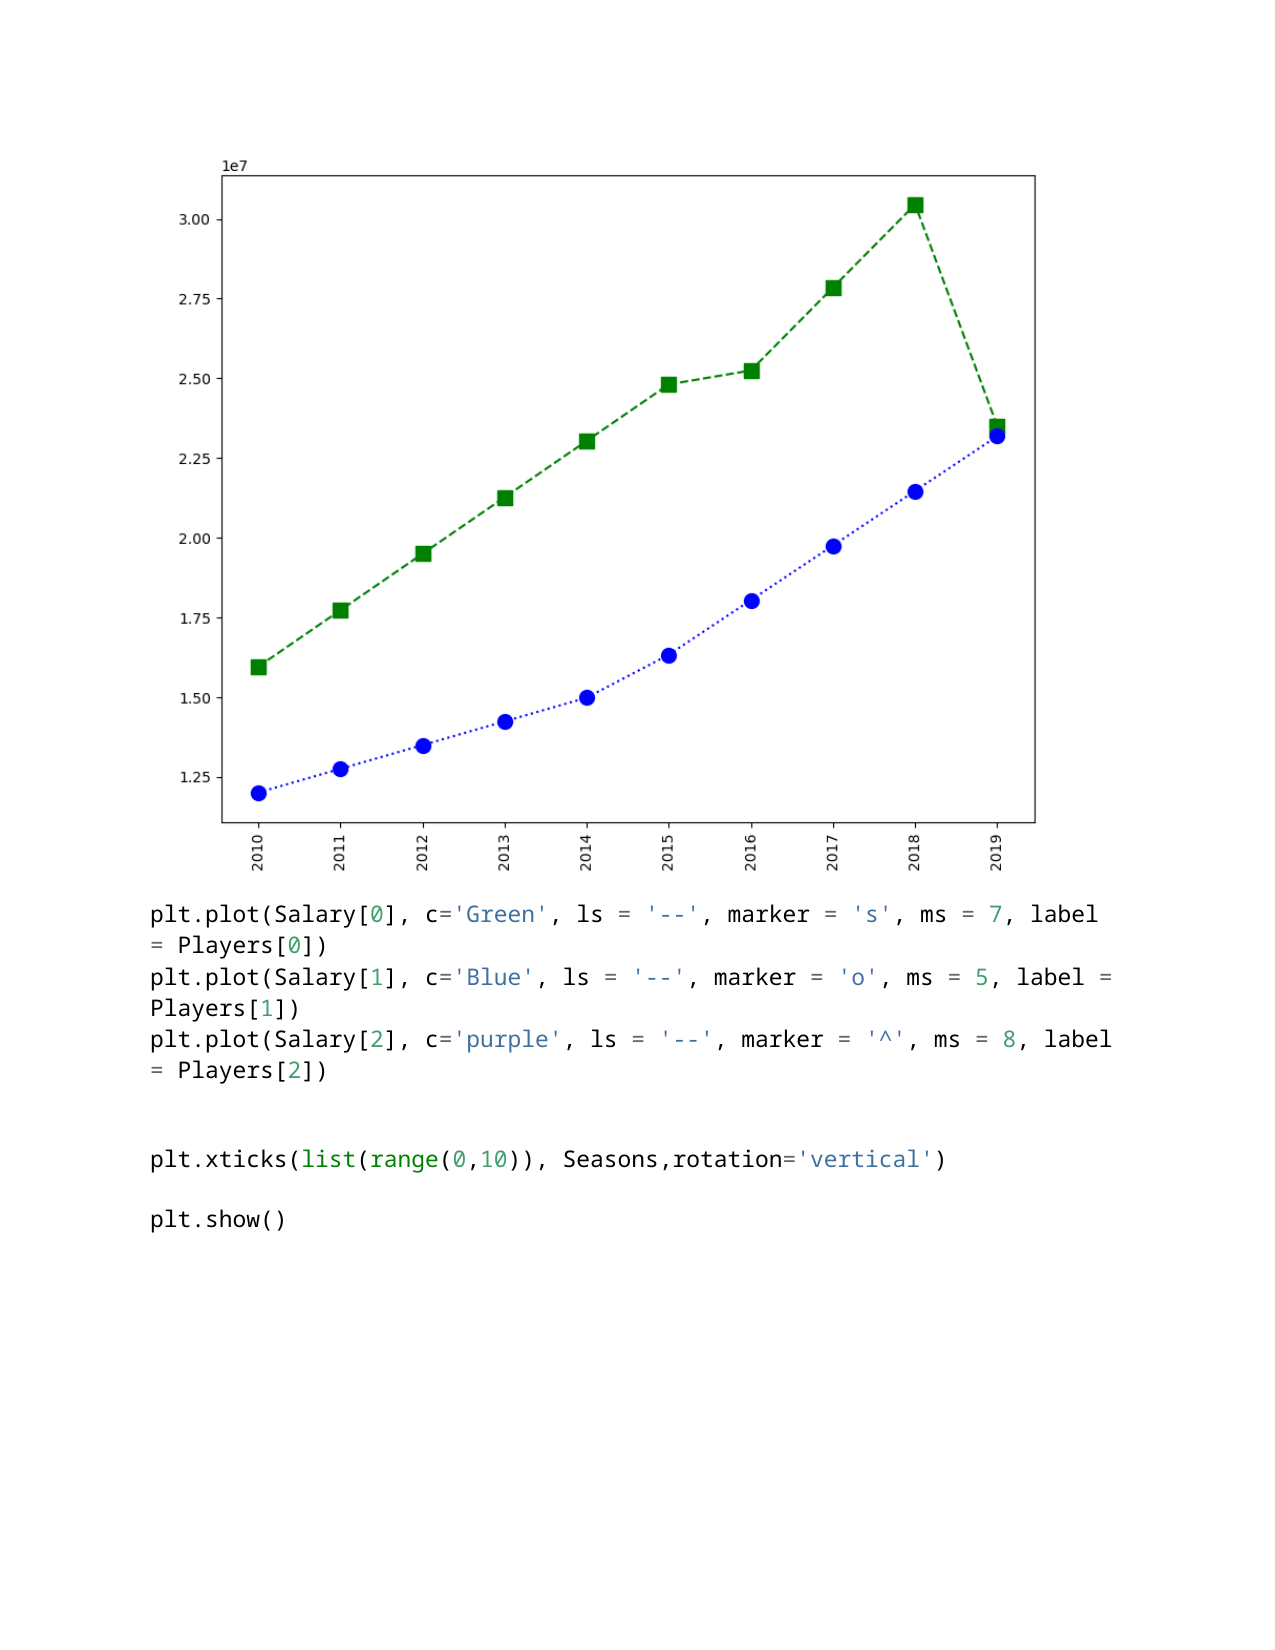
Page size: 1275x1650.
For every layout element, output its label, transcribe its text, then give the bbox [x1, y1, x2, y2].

text plt.plot(Salary[0], c='Green', ls = '--', marker = 's', ms = 7, label = Players[0]) plt.plot(Salary[1], c='Blue', ls = '--', marker = 'o', ms = 5, label = Players[1]) plt.plot(Salary[2], c='purple', ls = '--', marker = '^', ms = 8, label = Players[2]) plt.xticks(list(range(0,10)), Seasons,rotation='vertical') plt.show() [150, 898, 1125, 1234]
picture [168, 150, 1044, 880]
